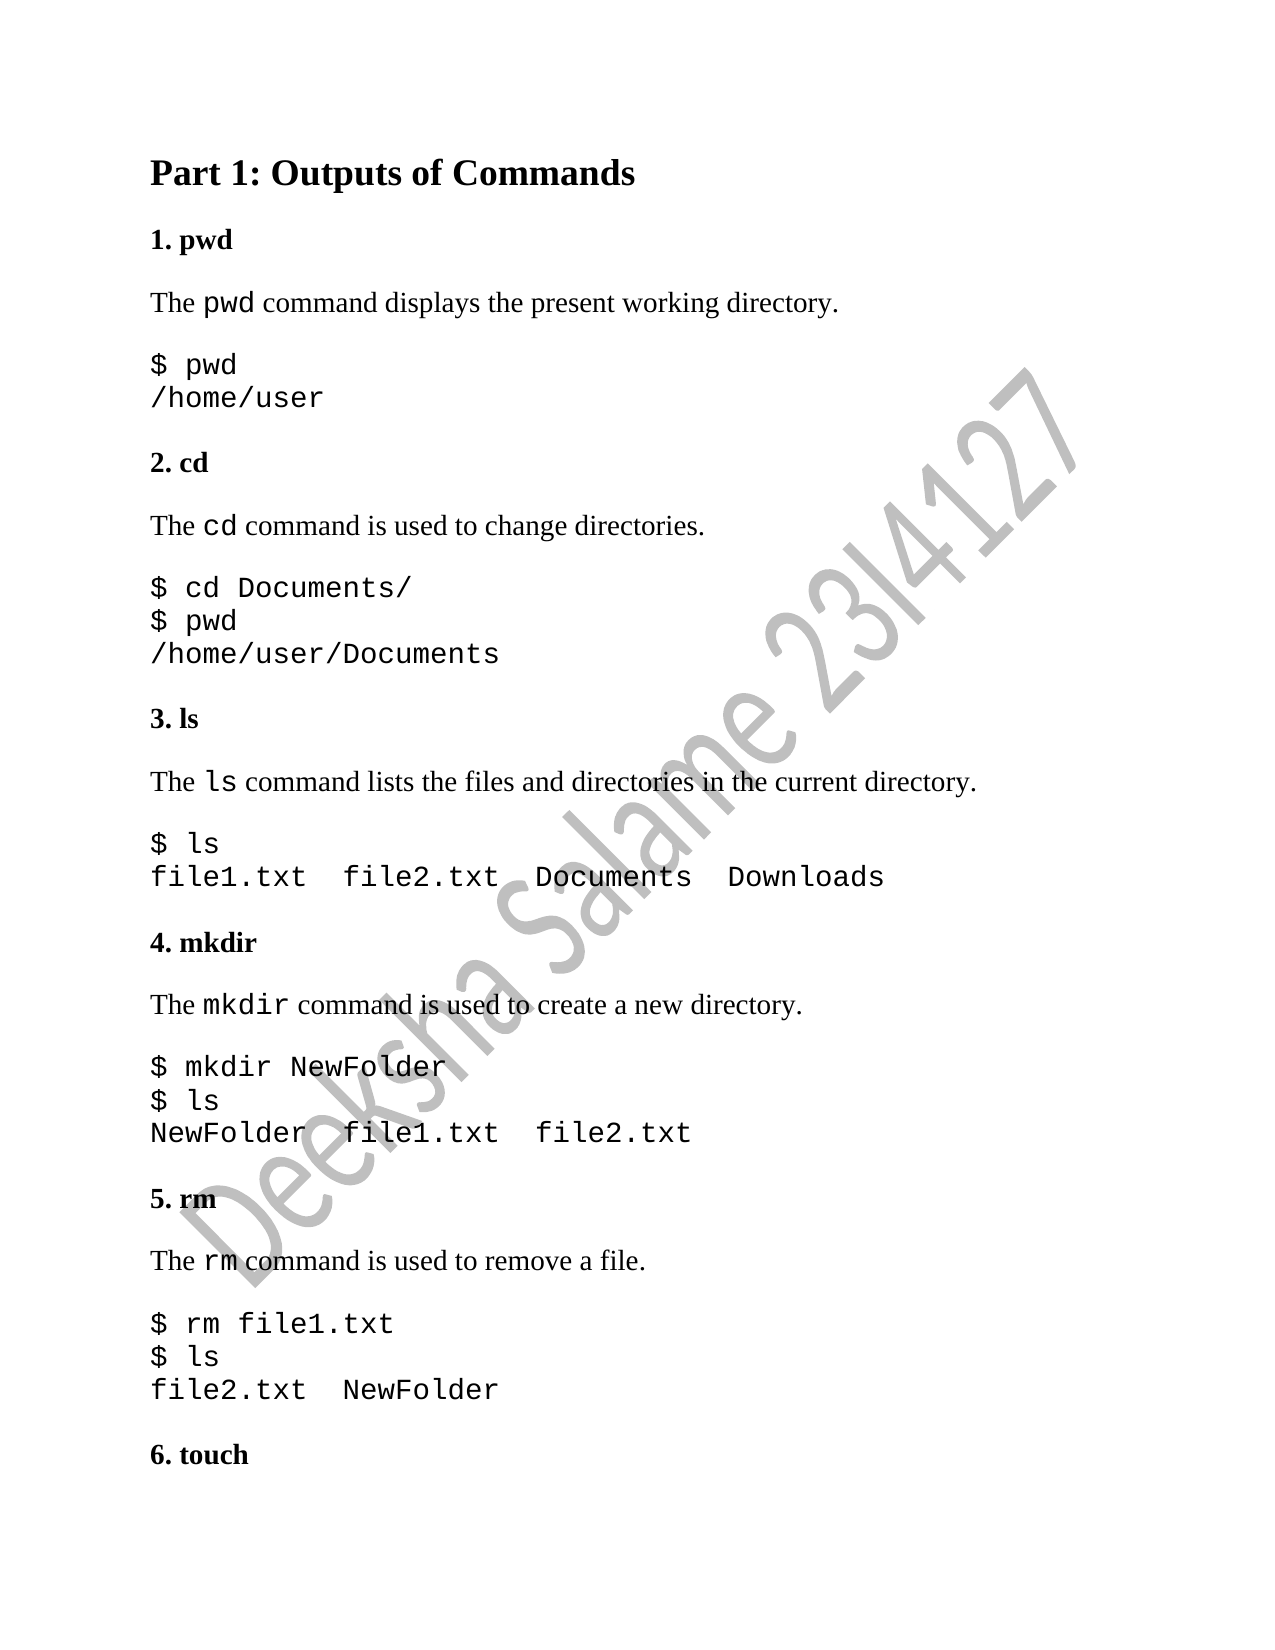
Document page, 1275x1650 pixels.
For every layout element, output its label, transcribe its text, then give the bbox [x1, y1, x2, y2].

text file2.txt NewFolder [150, 1375, 1125, 1408]
text 5. rm [150, 1181, 1125, 1214]
text The rm command is used to remove a file. [150, 1243, 1125, 1279]
text NewFolder file1.txt file2.txt [150, 1119, 1125, 1152]
text Part 1: Outputs of Commands [150, 150, 1125, 193]
text /home/user [150, 383, 1125, 416]
text 2. cd [150, 445, 1125, 479]
text $ pwd [150, 350, 1125, 383]
text file1.txt file2.txt Documents Downloads [150, 862, 1125, 896]
text 4. mkdir [150, 925, 1125, 958]
text The mkdir command is used to create a new directory. [150, 987, 1125, 1023]
text 3. ls [150, 702, 1125, 735]
text /home/user/Documents [150, 639, 1125, 672]
text $ ls [150, 829, 1125, 862]
text 1. pwd [150, 222, 1125, 256]
text $ cd Documents/ [150, 573, 1125, 606]
text $ ls [150, 1342, 1125, 1375]
text 6. touch [150, 1437, 1125, 1471]
text The pwd command displays the present working directory. [150, 285, 1125, 321]
text The ls command lists the files and directories in the current directory. [150, 764, 1125, 800]
text $ ls [150, 1086, 1125, 1119]
text The cd command is used to change directories. [150, 508, 1125, 544]
text $ mkdir NewFolder [150, 1053, 1125, 1086]
text $ rm file1.txt [150, 1309, 1125, 1342]
text $ pwd [150, 606, 1125, 639]
